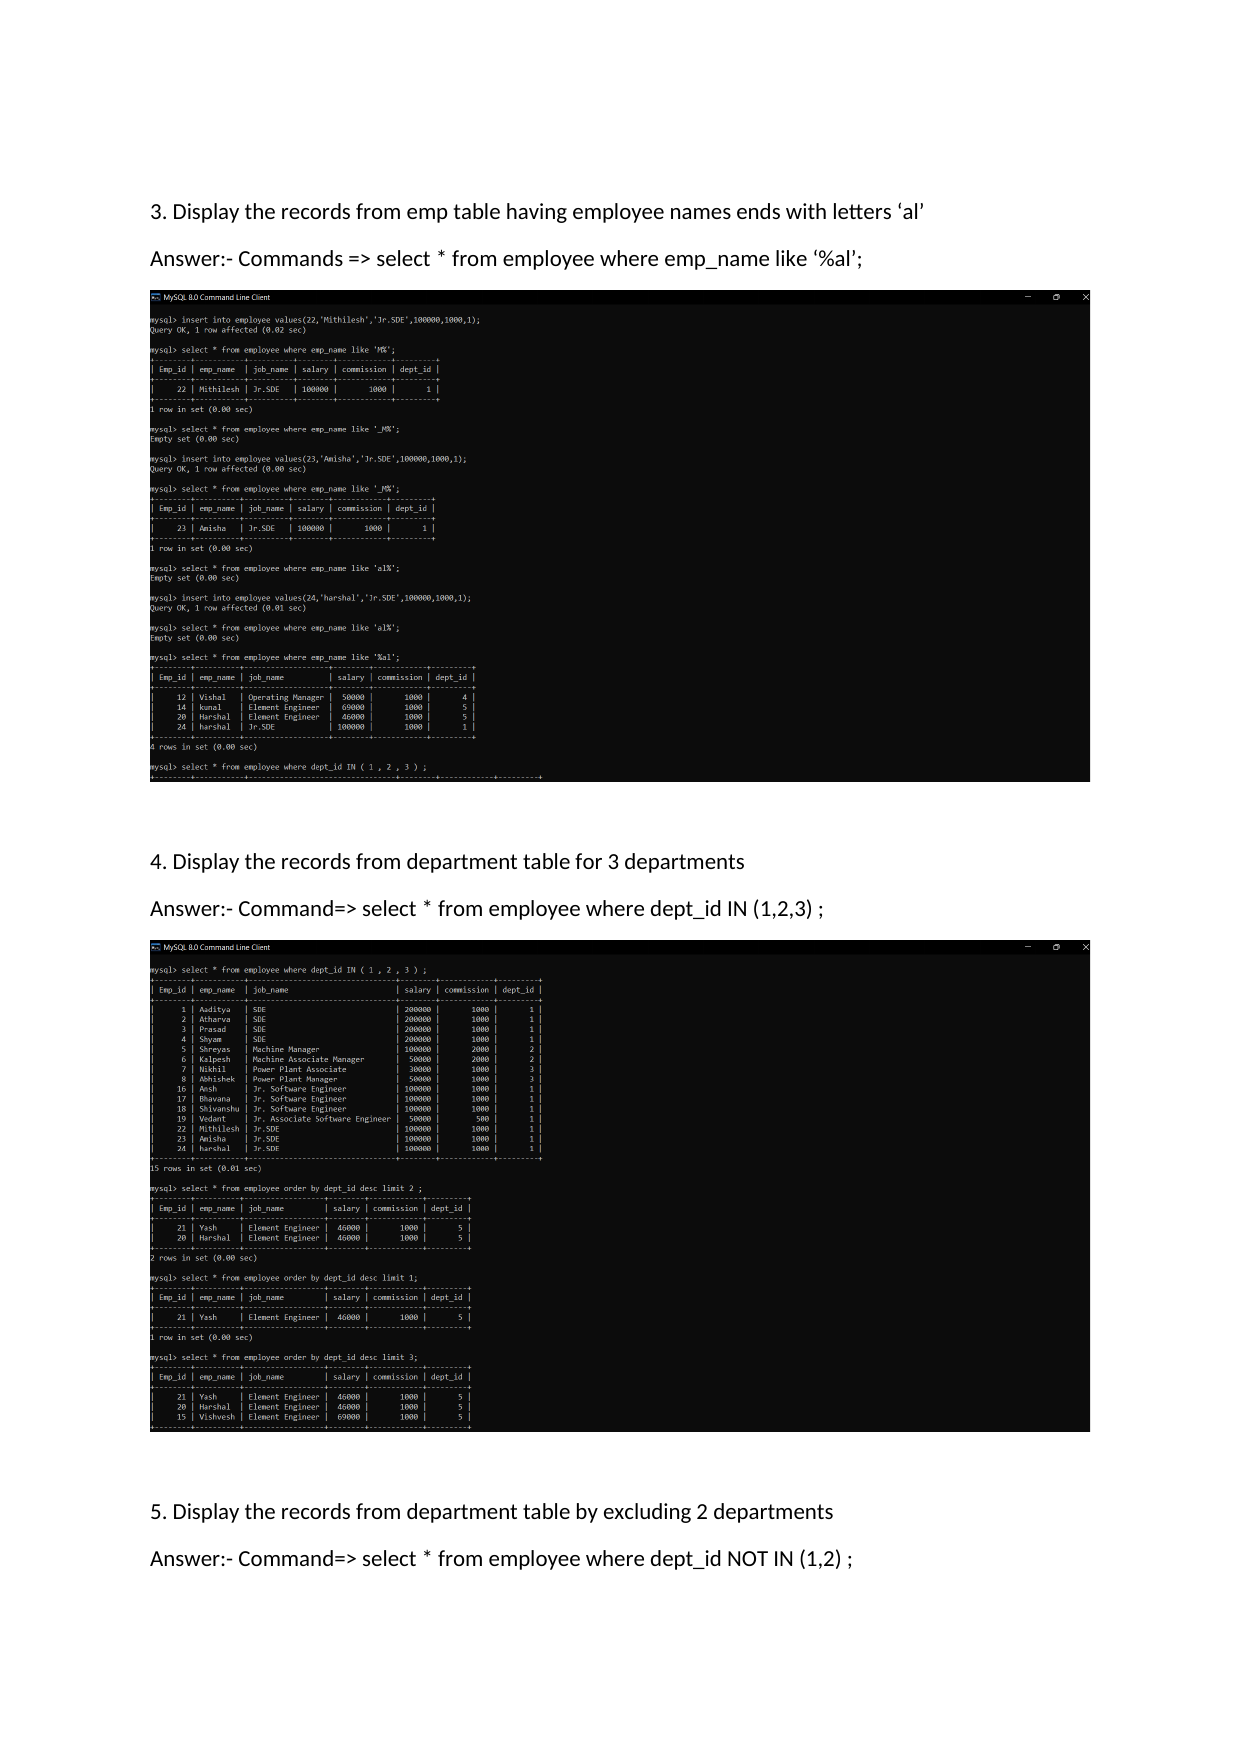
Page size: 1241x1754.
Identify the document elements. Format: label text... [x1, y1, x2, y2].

text Answer:- Command=> select * from employee where dept_id NOT IN (1,2) ; [150, 1544, 1090, 1572]
text 4. Display the records from department table for 3 departments [150, 847, 1090, 875]
text Answer:- Commands => select * from employee where emp_name like ‘%al’; [150, 244, 1090, 272]
picture [150, 940, 1091, 1432]
picture [150, 290, 1091, 782]
text 5. Display the records from department table by excluding 2 departments [150, 1497, 1090, 1525]
text 3. Display the records from emp table having employee names ends with letters ‘al’ [150, 197, 1090, 225]
text Answer:- Command=> select * from employee where dept_id IN (1,2,3) ; [150, 894, 1090, 922]
